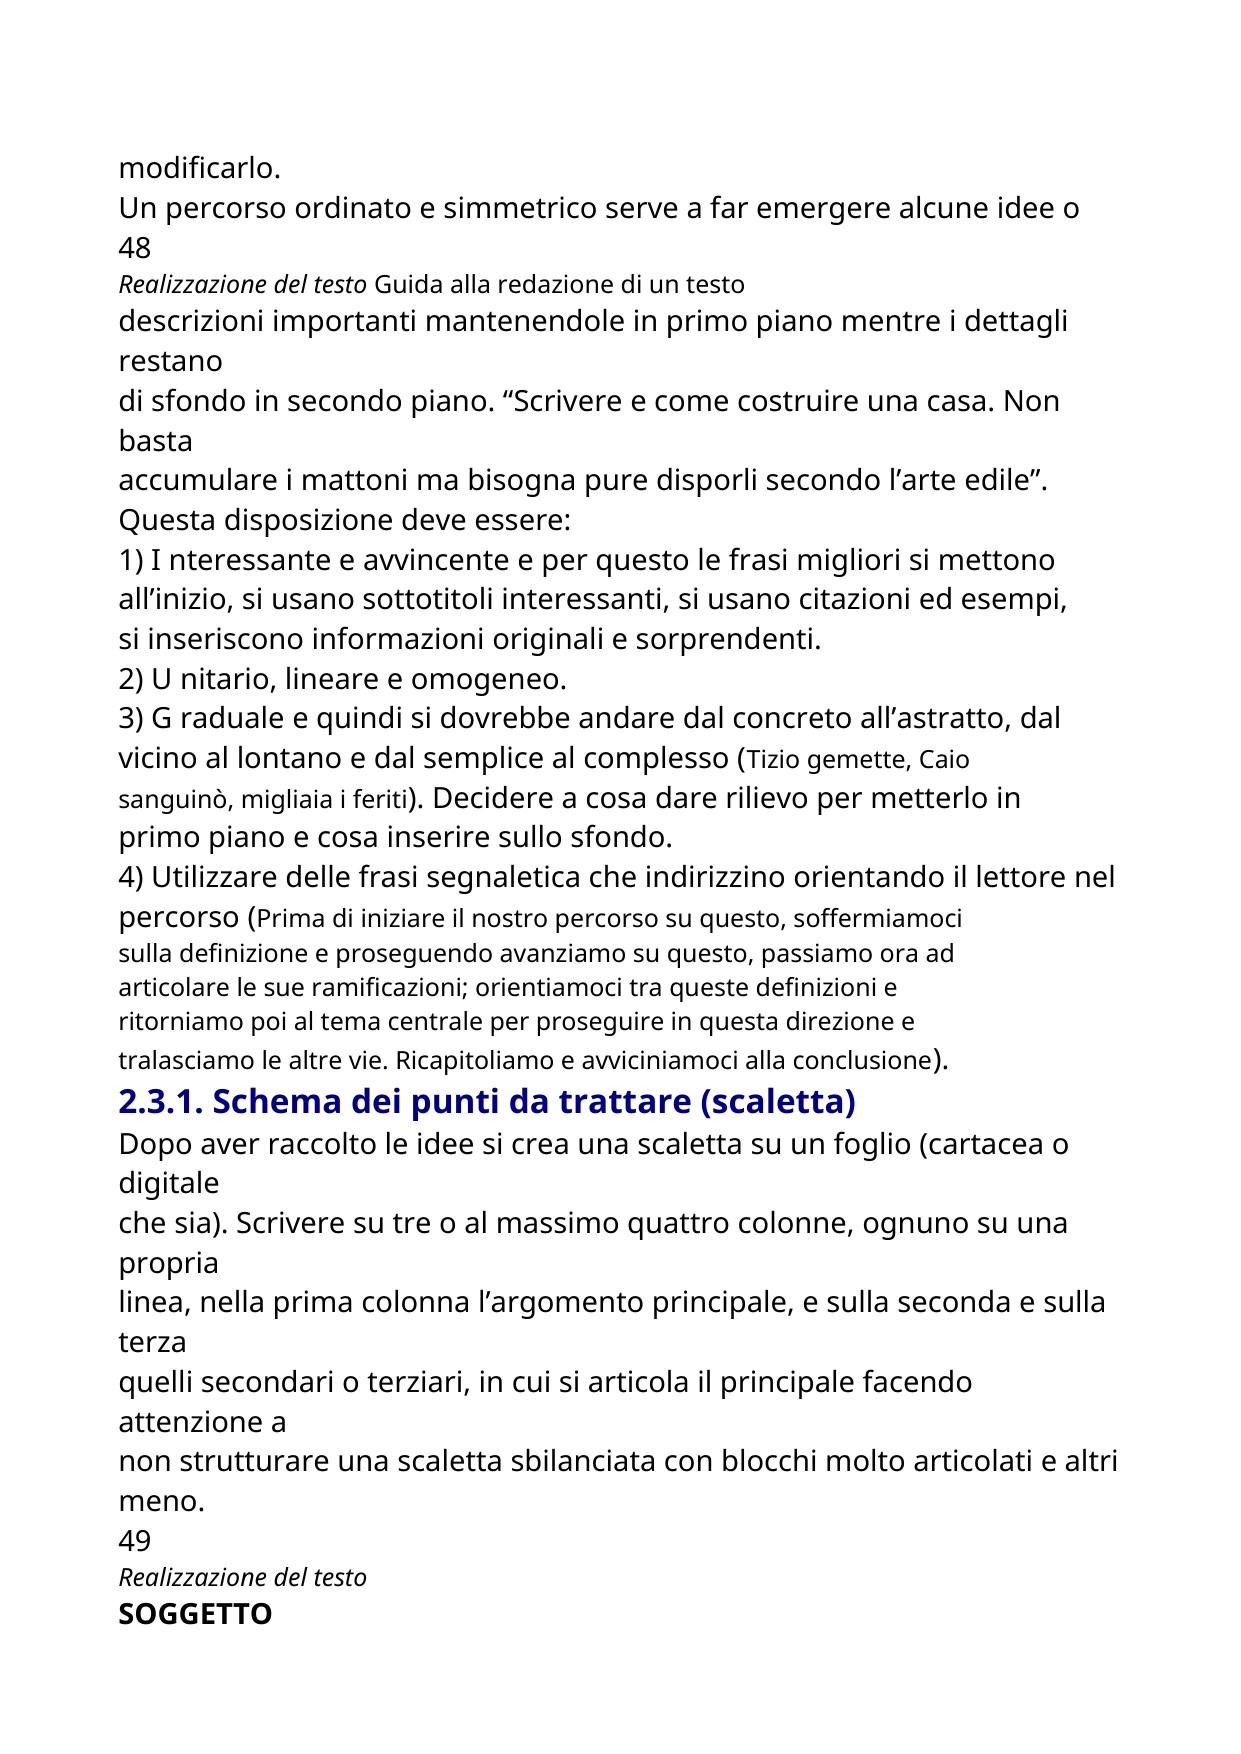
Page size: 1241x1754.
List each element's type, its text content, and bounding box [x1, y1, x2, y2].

text Realizzazione del testo Guida alla redazione di un testo [118, 267, 1122, 301]
text 2) U nitario, lineare e omogeneo. [118, 658, 1122, 698]
text primo piano e cosa inserire sullo sfondo. [118, 817, 1122, 856]
text sanguinò, migliaia i feriti). Decidere a cosa dare rilievo per metterlo in [118, 777, 1122, 817]
text 3) G raduale e quindi si dovrebbe andare dal concreto all’astratto, dal [118, 698, 1122, 737]
text accumulare i mattoni ma bisogna pure disporli secondo l’arte edile”. [118, 459, 1122, 499]
text Dopo aver raccolto le idee si crea una scaletta su un foglio (cartacea o digitale [118, 1123, 1122, 1202]
text di sfondo in secondo piano. “Scrivere e come costruire una casa. Non basta [118, 380, 1122, 459]
text si inseriscono informazioni originali e sorprendenti. [118, 618, 1122, 658]
text sulla definizione e proseguendo avanziamo su questo, passiamo ora ad [118, 936, 1122, 970]
text 49 [118, 1520, 1122, 1559]
text descrizioni importanti mantenendole in primo piano mentre i dettagli restano [118, 301, 1122, 380]
text Questa disposizione deve essere: [118, 499, 1122, 539]
text ritorniamo poi al tema centrale per proseguire in questa direzione e [118, 1004, 1122, 1038]
text percorso (Prima di iniziare il nostro percorso su questo, soffermiamoci [118, 896, 1122, 936]
text vicino al lontano e dal semplice al complesso (Tizio gemette, Caio [118, 737, 1122, 777]
text modificarlo. [118, 148, 1122, 187]
text linea, nella prima colonna l’argomento principale, e sulla seconda e sulla terza [118, 1282, 1122, 1361]
text SOGGETTO [118, 1594, 1122, 1633]
text 1) I nteressante e avvincente e per questo le frasi migliori si mettono [118, 539, 1122, 578]
text tralasciamo le altre vie. Ricapitoliamo e avviciniamoci alla conclusione). [118, 1038, 1122, 1078]
text quelli secondari o terziari, in cui si articola il principale facendo attenzione a [118, 1361, 1122, 1441]
text 2.3.1. Schema dei punti da trattare (scaletta) [118, 1078, 1122, 1123]
text che sia). Scrivere su tre o al massimo quattro colonne, ognuno su una propria [118, 1202, 1122, 1282]
text Un percorso ordinato e simmetrico serve a far emergere alcune idee o [118, 187, 1122, 227]
text meno. [118, 1480, 1122, 1520]
text all’inizio, si usano sottotitoli interessanti, si usano citazioni ed esempi, [118, 578, 1122, 618]
text 4) Utilizzare delle frasi segnaletica che indirizzino orientando il lettore nel [118, 856, 1122, 896]
text 48 [118, 227, 1122, 267]
text articolare le sue ramificazioni; orientiamoci tra queste definizioni e [118, 970, 1122, 1004]
text non strutturare una scaletta sbilanciata con blocchi molto articolati e altri [118, 1441, 1122, 1480]
text Realizzazione del testo [118, 1559, 1122, 1594]
